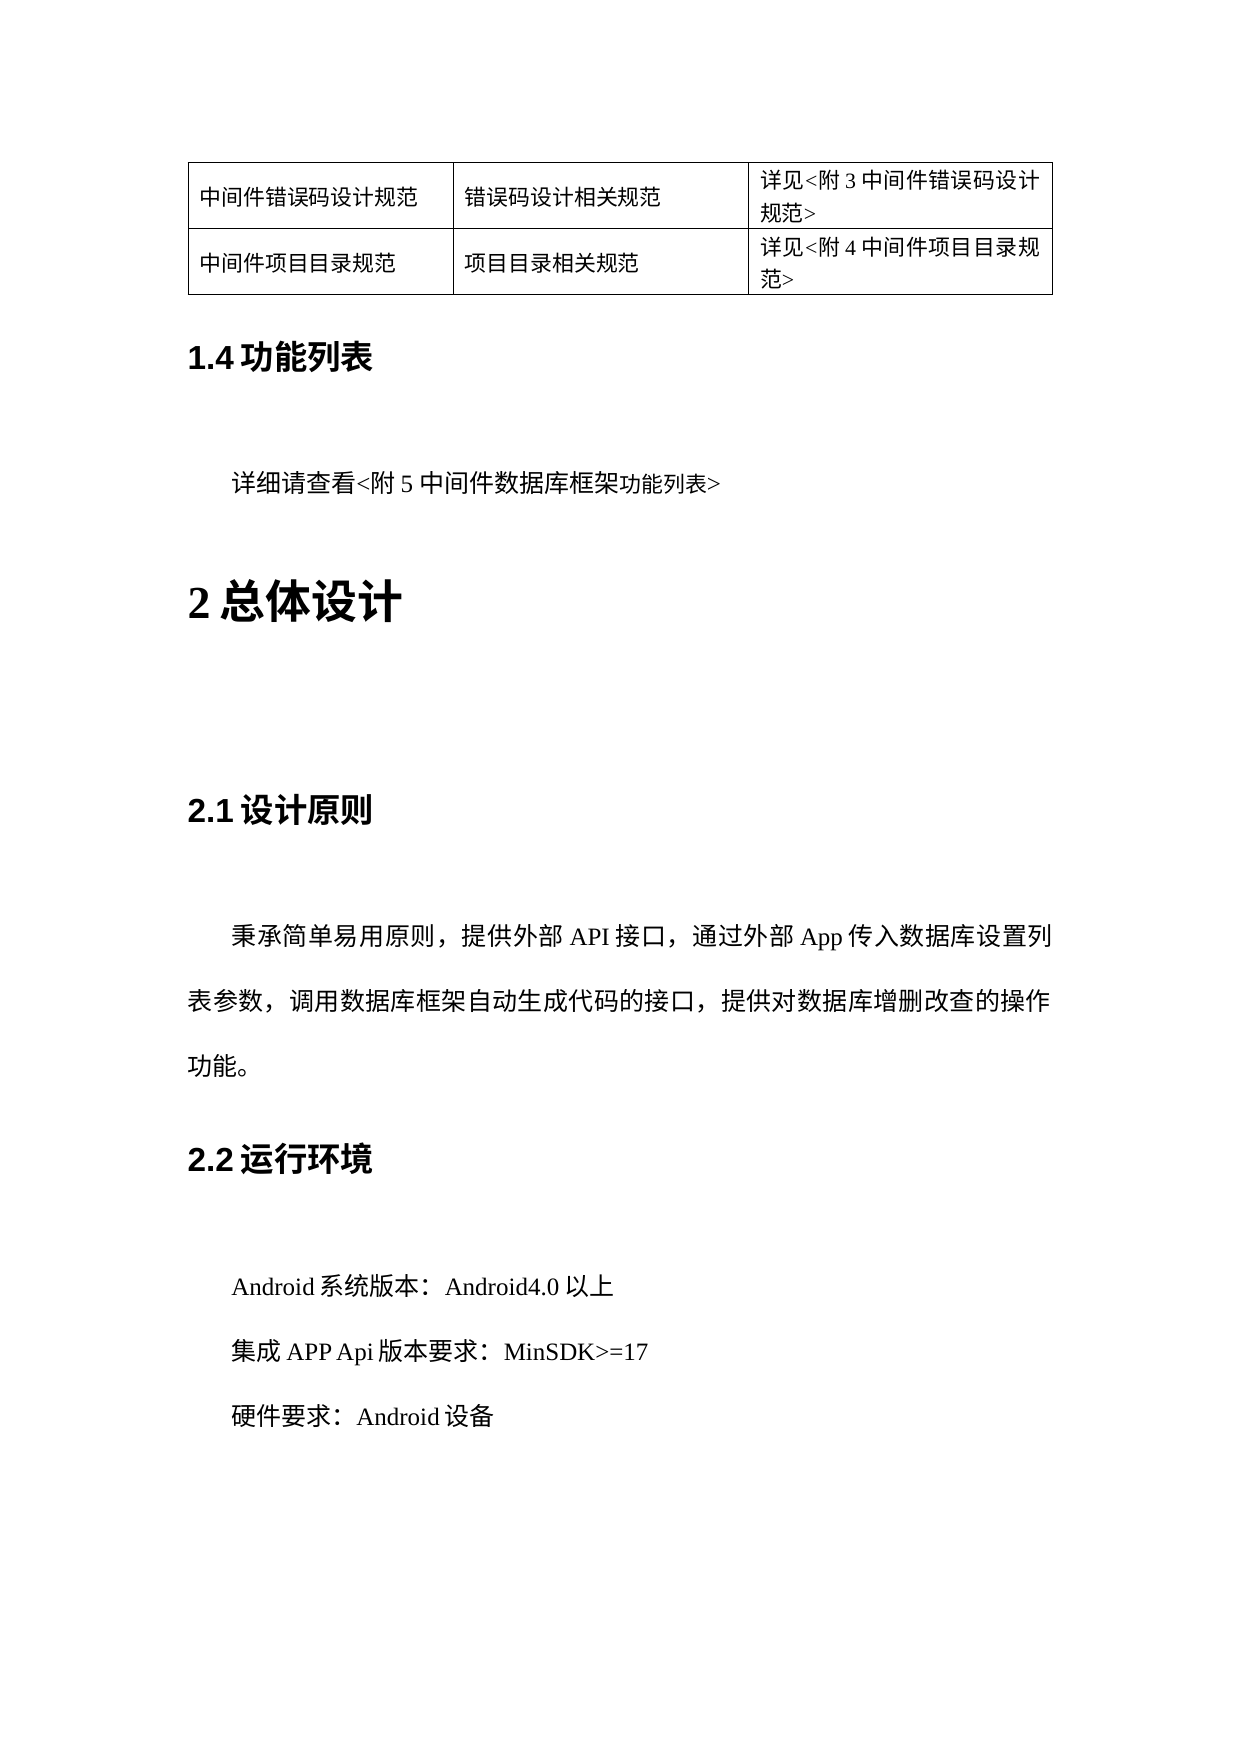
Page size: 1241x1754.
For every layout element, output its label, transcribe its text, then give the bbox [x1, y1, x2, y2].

table_cell 详见<附4中间件项目目录规范> [749, 229, 1052, 294]
subtitle 2.1设计原则 [187, 775, 1053, 840]
text Android系统版本：Android4.0以上 [187, 1252, 1053, 1317]
text 硬件要求：Android设备 [187, 1382, 1053, 1447]
table_cell 中间件项目目录规范 [189, 229, 453, 294]
table_cell 错误码设计相关规范 [454, 163, 748, 228]
table_cell 详见<附3中间件错误码设计规范> [749, 163, 1052, 228]
table_cell 中间件错误码设计规范 [189, 163, 453, 228]
text 集成APP Api版本要求：MinSDK>=17 [187, 1317, 1053, 1382]
subtitle 1.4功能列表 [187, 322, 1053, 387]
text 详细请查看<附5 中间件数据库框架功能列表> [187, 449, 1053, 514]
subtitle 2.2运行环境 [187, 1124, 1053, 1189]
table_cell 项目目录相关规范 [454, 229, 748, 294]
subtitle 2总体设计 [187, 550, 1053, 647]
text 秉承简单易用原则，提供外部API接口，通过外部App传入数据库设置列表参数，调用数据库框架自动生成代码的接口，提供对数据库增删改查的操作功能。 [187, 902, 1053, 1097]
